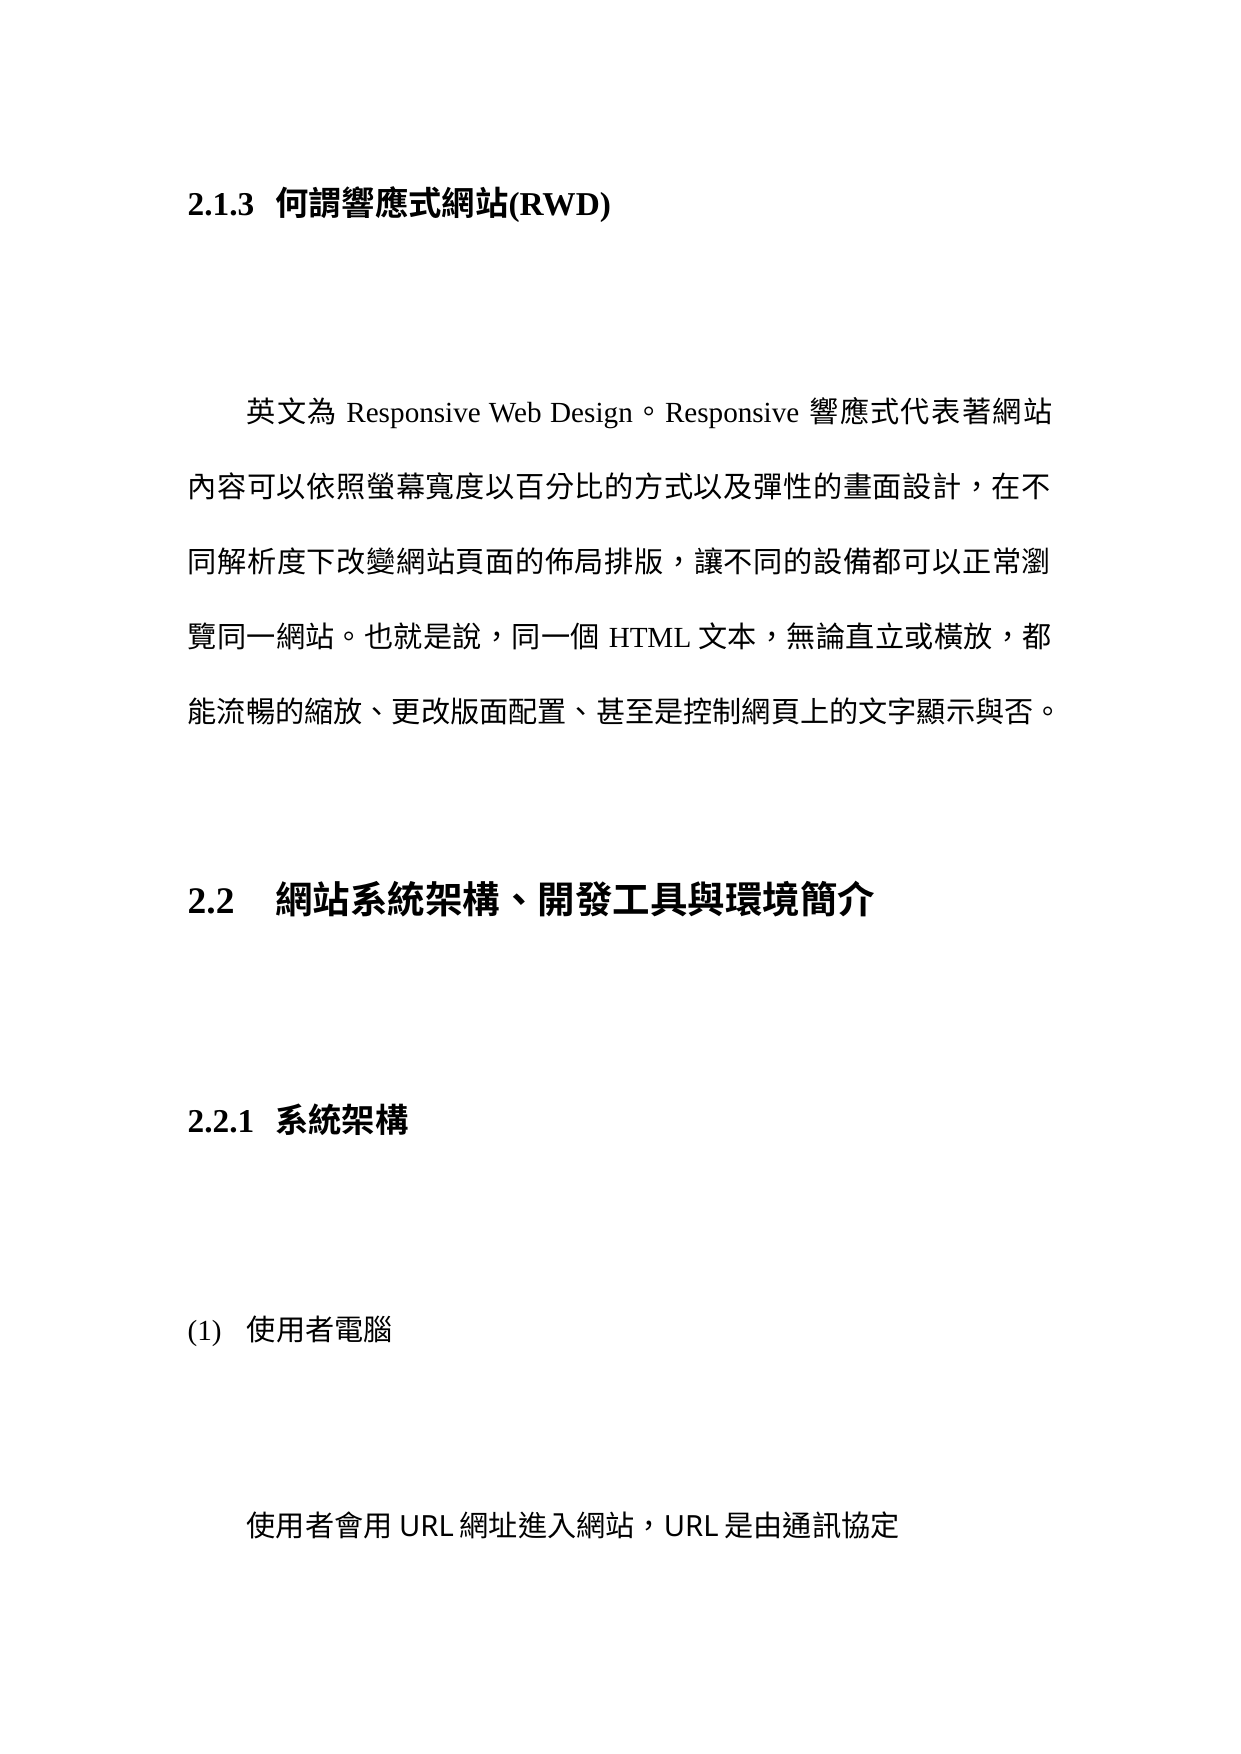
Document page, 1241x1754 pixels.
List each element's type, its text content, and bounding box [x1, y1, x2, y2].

subtitle 何謂響應式網站(RWD) [187, 163, 1053, 238]
text 英文為 Responsive Web Design。Responsive 響應式代表著網站內容可以依照螢幕寬度以百分比的方式以及彈性的畫面設計，在不同解析度下改變網站頁面的佈局排版，讓不同的設備都可以正常瀏覽同一網站。也就是說，同一個 HTML 文本，無論直立或橫放，都能流暢的縮放、更改版面配置、甚至是控制網頁上的文字顯示與否。 [187, 372, 1053, 747]
subtitle 網站系統架構、開發工具與環境簡介 [187, 860, 1053, 935]
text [187, 1487, 1053, 1562]
subtitle 使用者電腦 [187, 1290, 1053, 1365]
subtitle 系統架構 [187, 1081, 1053, 1156]
